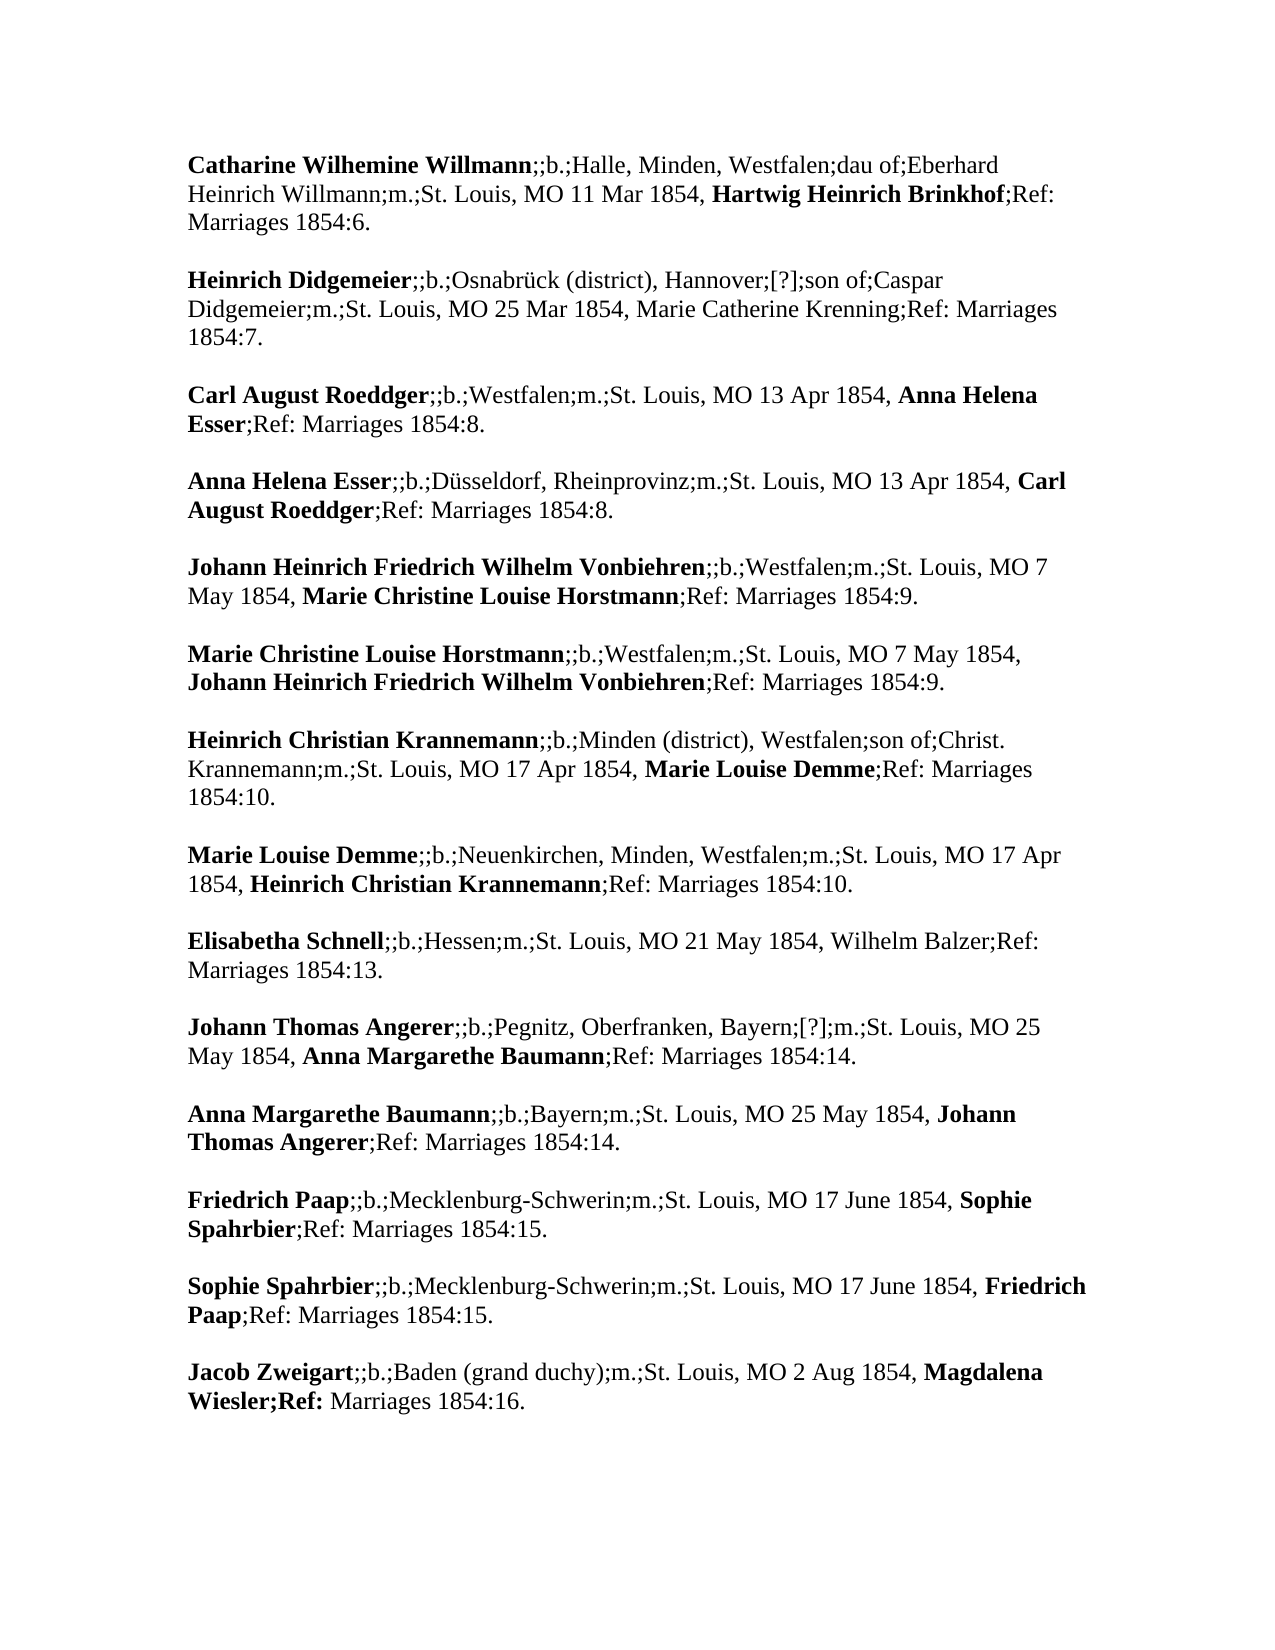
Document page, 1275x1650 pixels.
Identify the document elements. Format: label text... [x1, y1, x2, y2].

text Carl August Roeddger;;b.;Westfalen;m.;St. Louis, MO 13 Apr 1854, Anna Helena Esser;Ref: Marriages 1854:8. [187, 380, 1087, 437]
text Sophie Spahrbier;;b.;Mecklenburg-Schwerin;m.;St. Louis, MO 17 June 1854, Friedrich Paap;Ref: Marriages 1854:15. [187, 1271, 1087, 1329]
text Anna Helena Esser;;b.;Düsseldorf, Rheinprovinz;m.;St. Louis, MO 13 Apr 1854, Carl August Roeddger;Ref: Marriages 1854:8. [187, 466, 1087, 524]
text Anna Margarethe Baumann;;b.;Bayern;m.;St. Louis, MO 25 May 1854, Johann Thomas Angerer;Ref: Marriages 1854:14. [187, 1099, 1087, 1156]
text Marie Christine Louise Horstmann;;b.;Westfalen;m.;St. Louis, MO 7 May 1854, Johann Heinrich Friedrich Wilhelm Vonbiehren;Ref: Marriages 1854:9. [187, 639, 1087, 696]
text Jacob Zweigart;;b.;Baden (grand duchy);m.;St. Louis, MO 2 Aug 1854, Magdalena Wiesler;Ref: Marriages 1854:16. [187, 1357, 1087, 1415]
text Friedrich Paap;;b.;Mecklenburg-Schwerin;m.;St. Louis, MO 17 June 1854, Sophie Spahrbier;Ref: Marriages 1854:15. [187, 1185, 1087, 1242]
text Johann Thomas Angerer;;b.;Pegnitz, Oberfranken, Bayern;[?];m.;St. Louis, MO 25 May 1854, Anna Margarethe Baumann;Ref: Marriages 1854:14. [187, 1012, 1087, 1070]
text Heinrich Didgemeier;;b.;Osnabrück (district), Hannover;[?];son of;Caspar Didgemeier;m.;St. Louis, MO 25 Mar 1854, Marie Catherine Krenning;Ref: Marriages 1854:7. [187, 265, 1087, 351]
text Catharine Wilhemine Willmann;;b.;Halle, Minden, Westfalen;dau of;Eberhard Heinrich Willmann;m.;St. Louis, MO 11 Mar 1854, Hartwig Heinrich Brinkhof;Ref: Marriages 1854:6. [187, 150, 1087, 236]
text Elisabetha Schnell;;b.;Hessen;m.;St. Louis, MO 21 May 1854, Wilhelm Balzer;Ref: Marriages 1854:13. [187, 926, 1087, 984]
text Johann Heinrich Friedrich Wilhelm Vonbiehren;;b.;Westfalen;m.;St. Louis, MO 7 May 1854, Marie Christine Louise Horstmann;Ref: Marriages 1854:9. [187, 552, 1087, 610]
text Marie Louise Demme;;b.;Neuenkirchen, Minden, Westfalen;m.;St. Louis, MO 17 Apr 1854, Heinrich Christian Krannemann;Ref: Marriages 1854:10. [187, 840, 1087, 897]
text Heinrich Christian Krannemann;;b.;Minden (district), Westfalen;son of;Christ. Krannemann;m.;St. Louis, MO 17 Apr 1854, Marie Louise Demme;Ref: Marriages 1854:10. [187, 725, 1087, 811]
